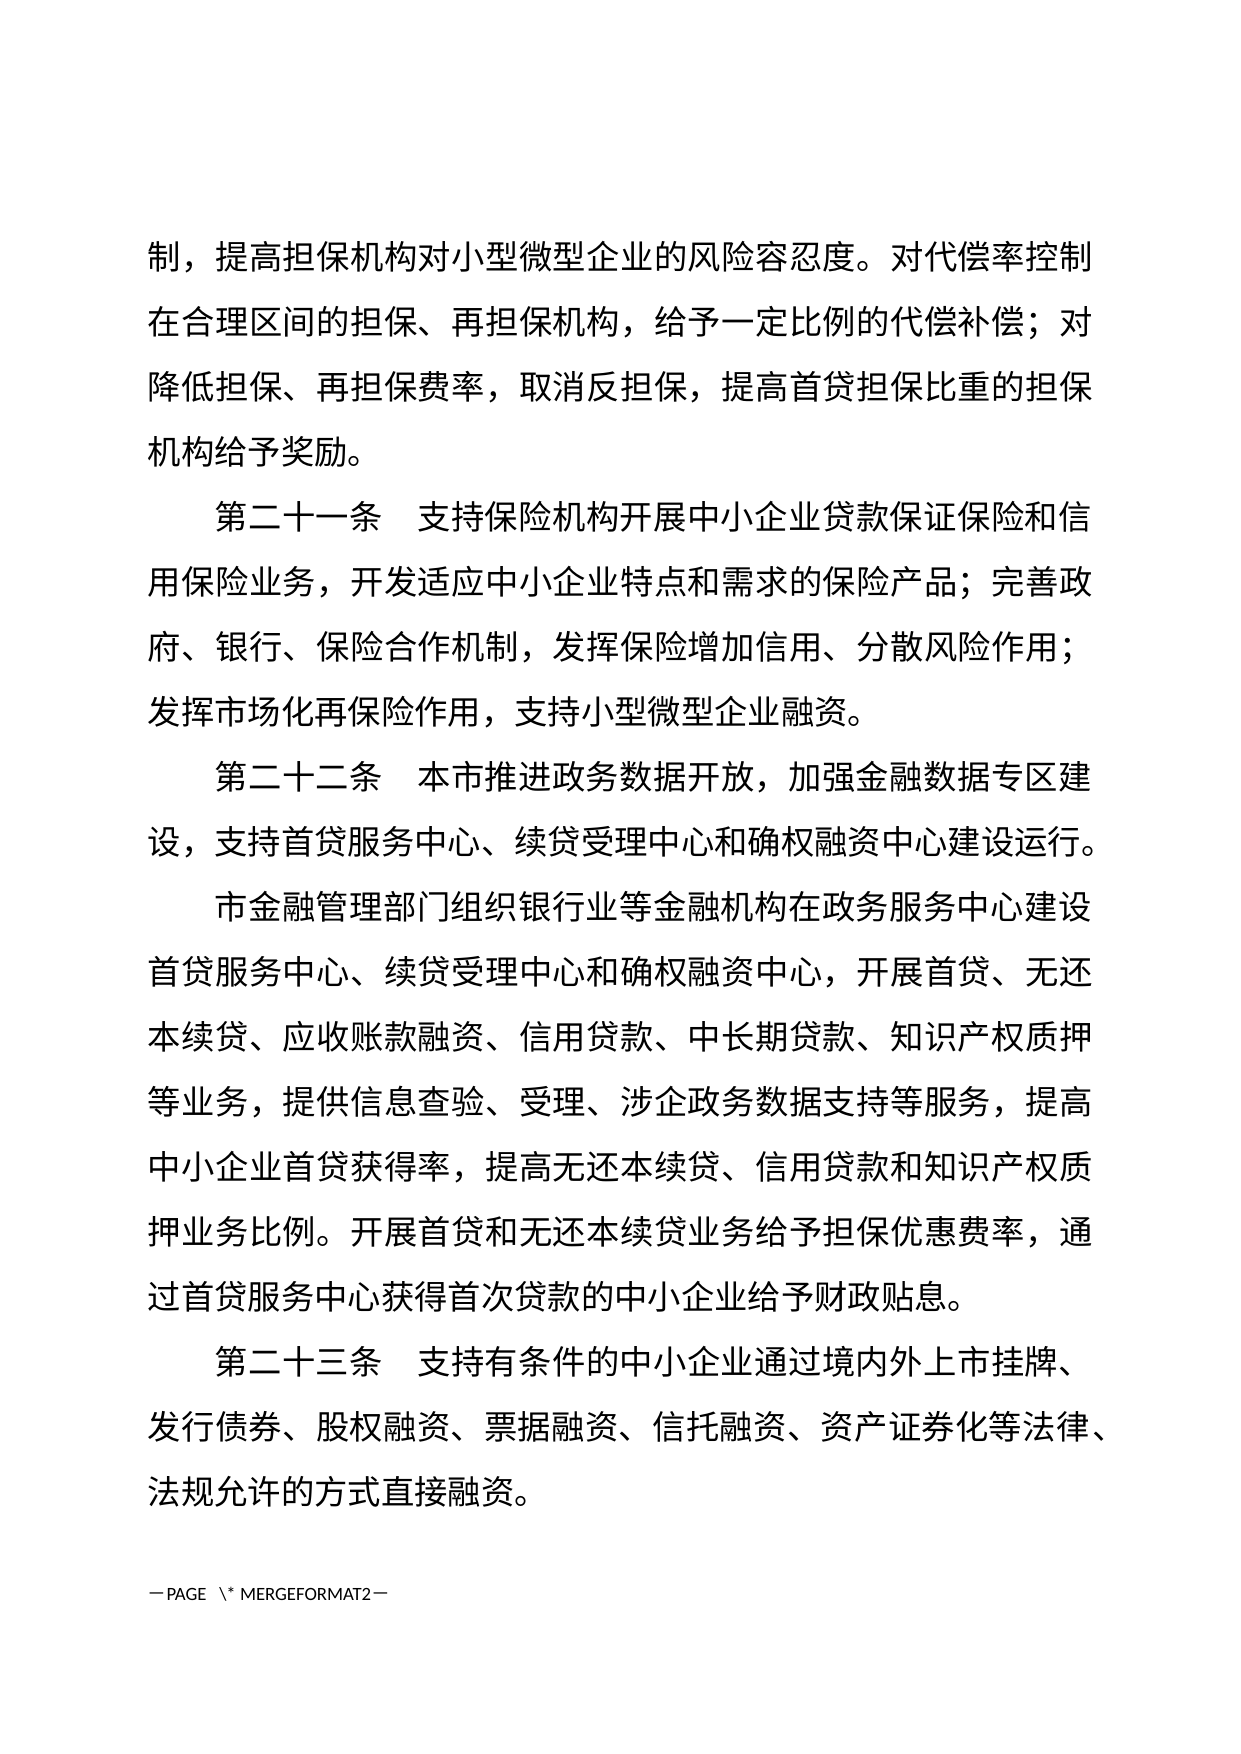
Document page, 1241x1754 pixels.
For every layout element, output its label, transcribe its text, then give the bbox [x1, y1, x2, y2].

text 第二十二条 本市推进政务数据开放，加强金融数据专区建设，支持首贷服务中心、续贷受理中心和确权融资中心建设运行。 [148, 742, 1092, 872]
text 第二十一条 支持保险机构开展中小企业贷款保证保险和信用保险业务，开发适应中小企业特点和需求的保险产品；完善政府、银行、保险合作机制，发挥保险增加信用、分散风险作用；发挥市场化再保险作用，支持小型微型企业融资。 [148, 482, 1092, 742]
text 市金融管理部门组织银行业等金融机构在政务服务中心建设首贷服务中心、续贷受理中心和确权融资中心，开展首贷、无还本续贷、应收账款融资、信用贷款、中长期贷款、知识产权质押等业务，提供信息查验、受理、涉企政务数据支持等服务，提高中小企业首贷获得率，提高无还本续贷、信用贷款和知识产权质押业务比例。开展首贷和无还本续贷业务给予担保优惠费率，通过首贷服务中心获得首次贷款的中小企业给予财政贴息。 [148, 872, 1092, 1327]
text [148, 222, 1092, 482]
text 第二十三条 支持有条件的中小企业通过境内外上市挂牌、发行债券、股权融资、票据融资、信托融资、资产证券化等法律、法规允许的方式直接融资。 [148, 1327, 1092, 1522]
